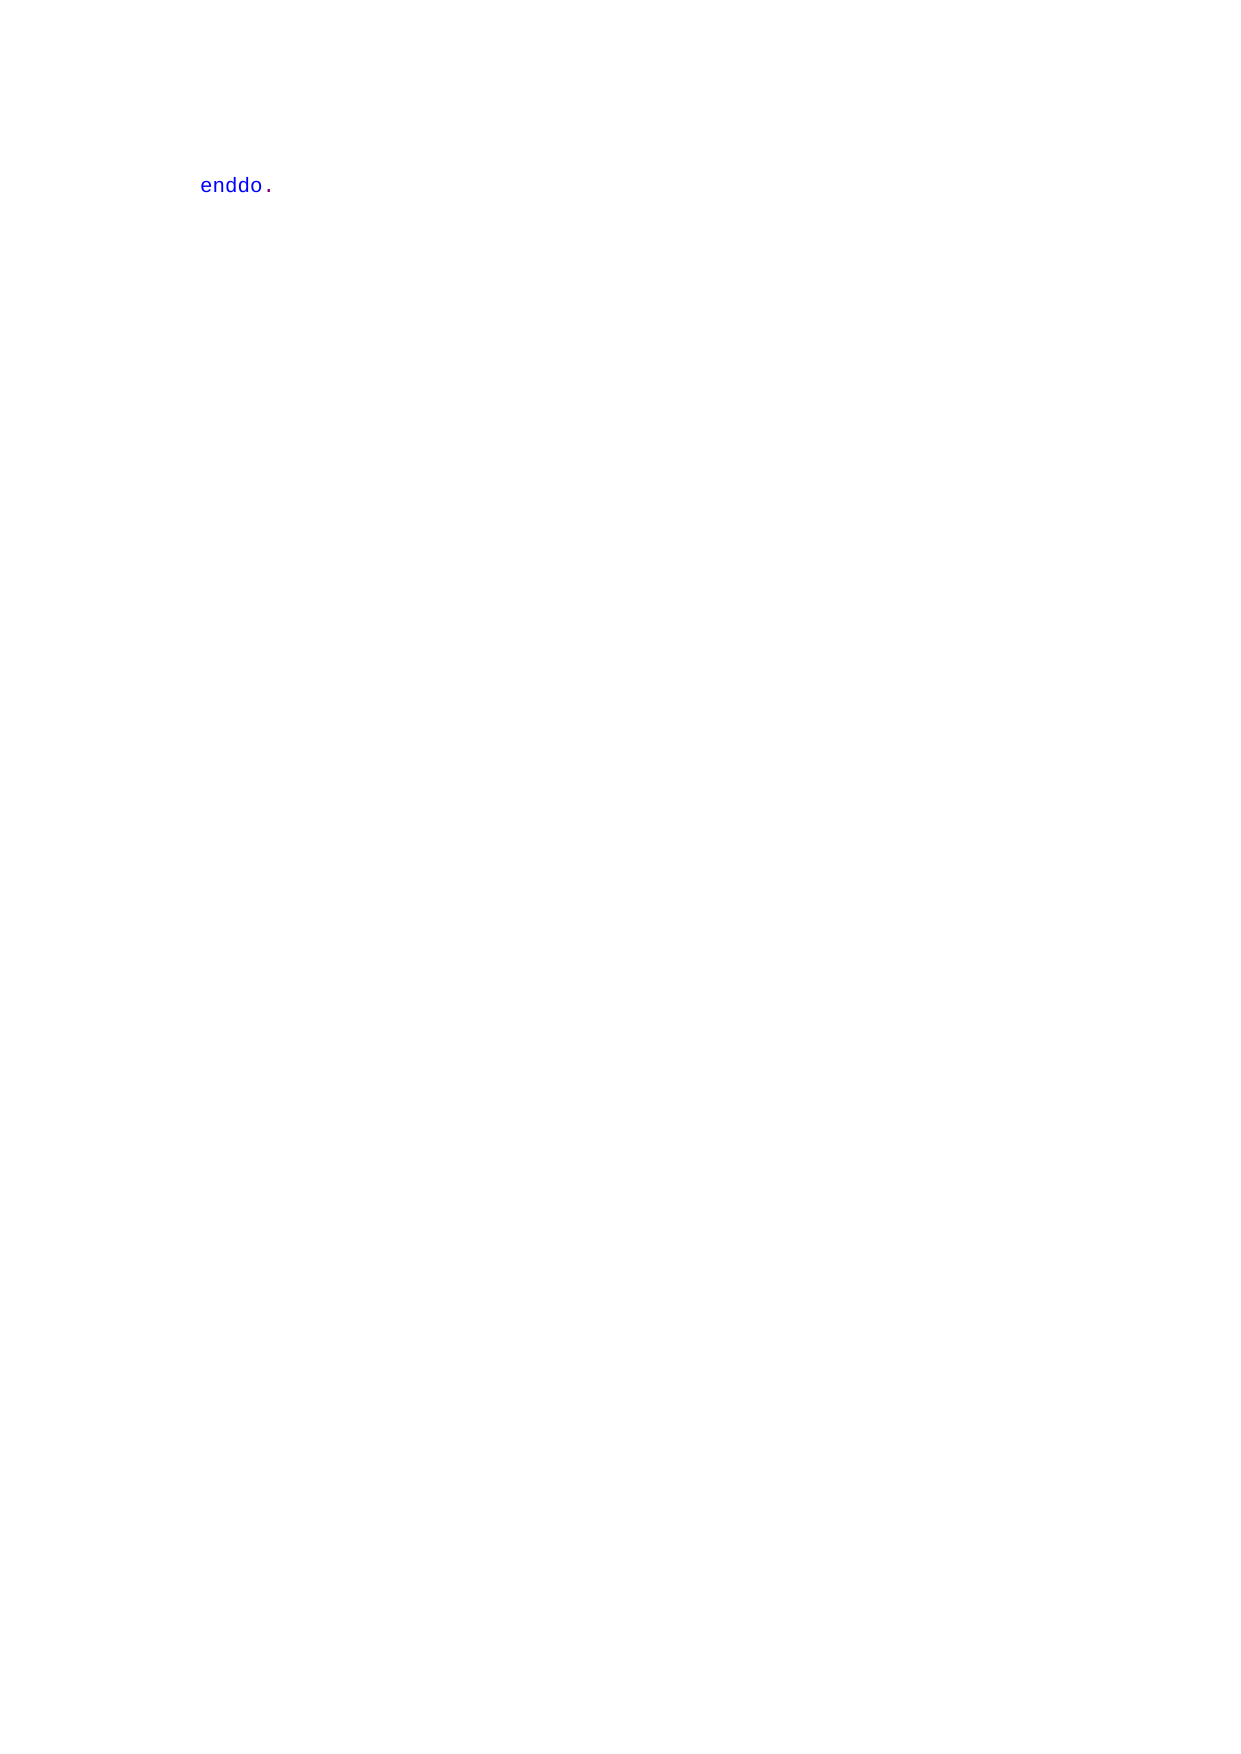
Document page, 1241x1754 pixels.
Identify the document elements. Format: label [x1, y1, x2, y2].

text [150, 150, 1090, 199]
